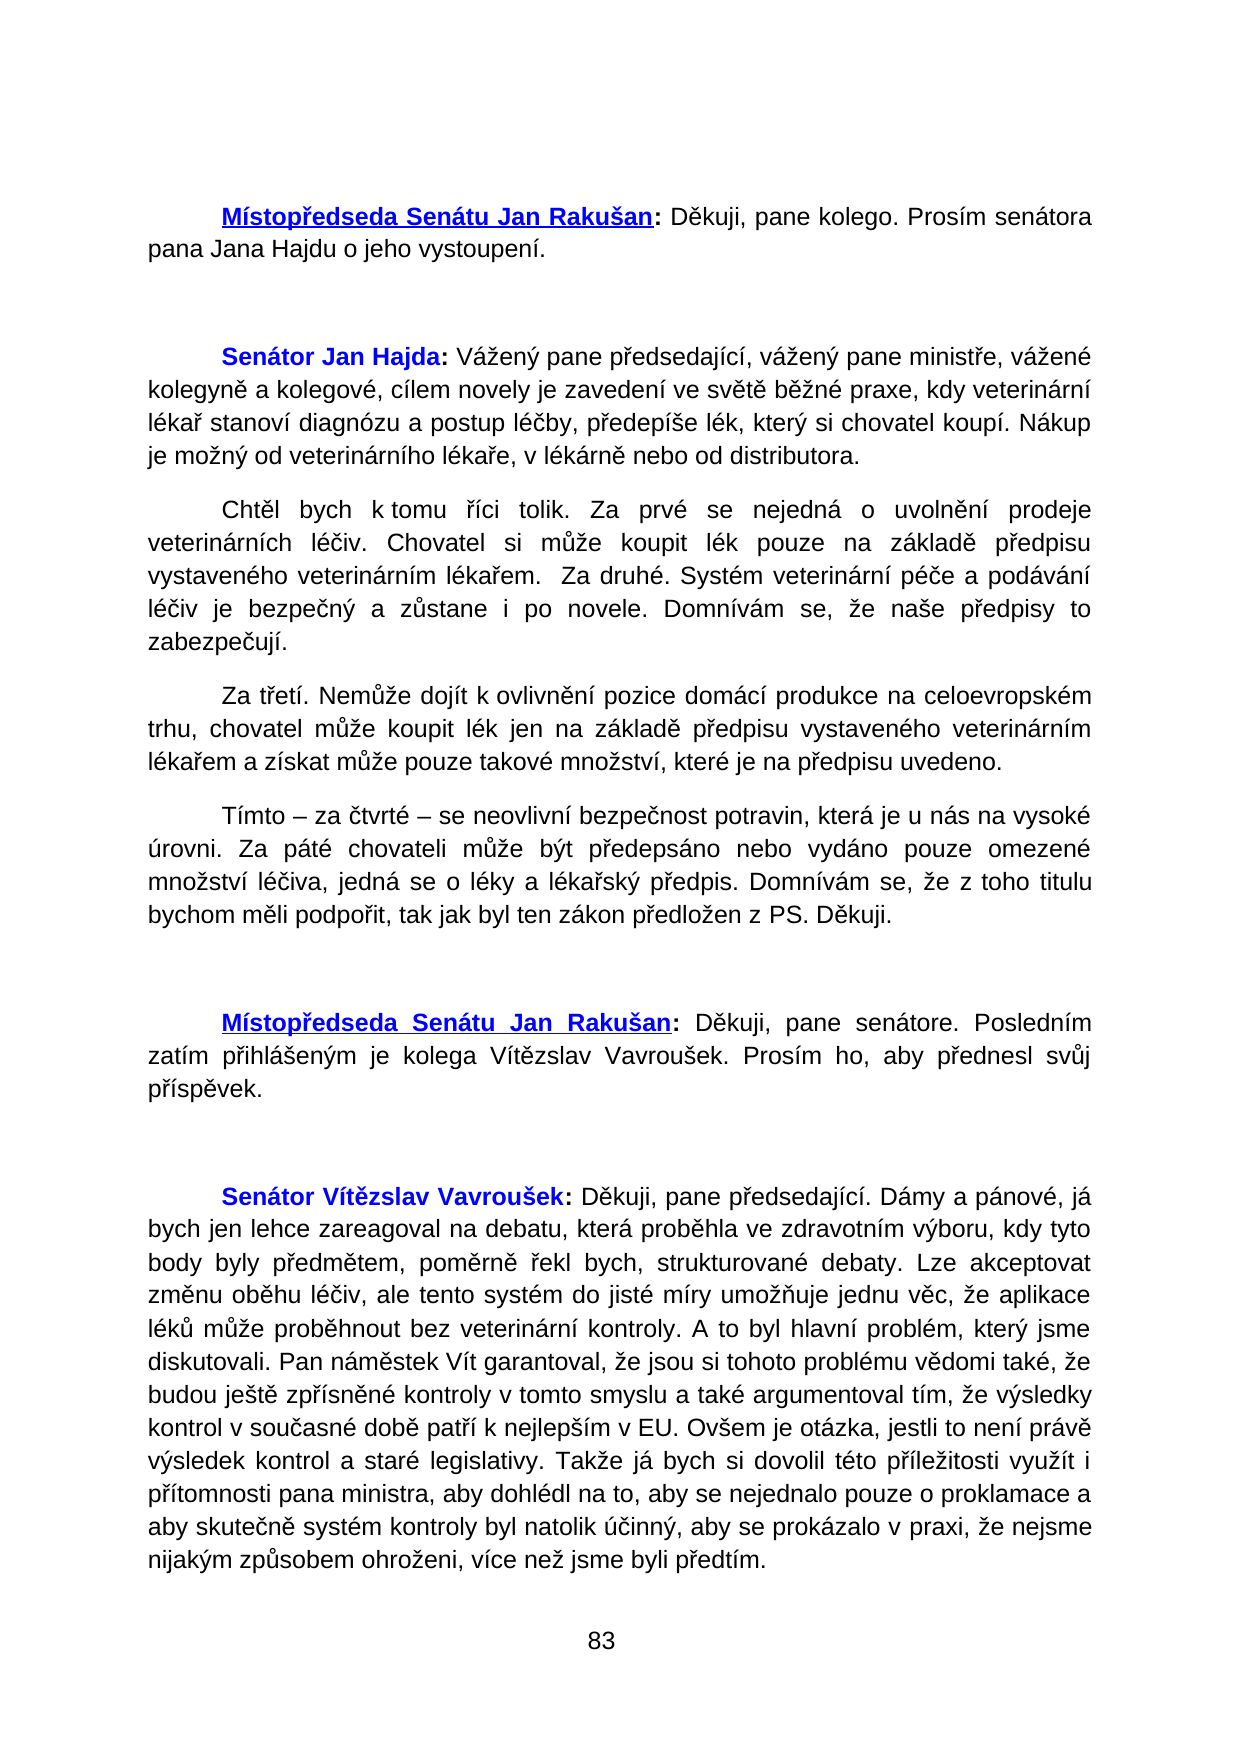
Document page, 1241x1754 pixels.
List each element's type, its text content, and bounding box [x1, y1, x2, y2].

text Místopředseda Senátu Jan Rakušan: Děkuji, pane senátore. Posledním zatím přihlášeným je kolega Vítězslav Vavroušek. Prosím ho, aby přednesl svůj příspěvek. [148, 1008, 1093, 1102]
text Chtěl bych k tomu říci tolik. Za prvé se nejedná o uvolnění prodeje veterinárních léčiv. Chovatel si může koupit lék pouze na základě předpisu vystaveného veterinárním lékařem. Za druhé. Systém veterinární péče a podávání léčiv je bezpečný a zůstane i po novele. Domnívám se, že naše předpisy to zabezpečují. [148, 495, 1093, 656]
text Senátor Jan Hajda: Vážený pane předsedající, vážený pane ministře, vážené kolegyně a kolegové, cílem novely je zavedení ve světě běžné praxe, kdy veterinární lékař stanoví diagnózu a postup léčby, předepíše lék, který si chovatel koupí. Nákup je možný od veterinárního lékaře, v lékárně nebo od distributora. [148, 342, 1093, 470]
text Senátor Vítězslav Vavroušek: Děkuji, pane předsedající. Dámy a pánové, já bych jen lehce zareagoval na debatu, která proběhla ve zdravotním výboru, kdy tyto body byly předmětem, poměrně řekl bych, strukturované debaty. Lze akceptovat změnu oběhu léčiv, ale tento systém do jisté míry umožňuje jednu věc, že aplikace léků může proběhnout bez veterinární kontroly. A to byl hlavní problém, který jsme diskutovali. Pan náměstek Vít garantoval, že jsou si tohoto problému vědomi také, že budou ještě zpřísněné kontroly v tomto smyslu a také argumentoval tím, že výsledky kontrol v současné době patří k nejlepším v EU. Ovšem je otázka, jestli to není právě výsledek kontrol a staré legislativy. Takže já bych si dovolil této příležitosti využít i přítomnosti pana ministra, aby dohlédl na to, aby se nejednalo pouze o proklamace a aby skutečně systém kontroly byl natolik účinný, aby se prokázalo v praxi, že nejsme nijakým způsobem ohroženi, více než jsme byli předtím. [148, 1181, 1093, 1573]
text Tímto – za čtvrté – se neovlivní bezpečnost potravin, která je u nás na vysoké úrovni. Za páté chovateli může být předepsáno nebo vydáno pouze omezené množství léčiva, jedná se o léky a lékařský předpis. Domnívám se, že z toho titulu bychom měli podpořit, tak jak byl ten zákon předložen z PS. Děkuji. [148, 801, 1093, 929]
text Za třetí. Nemůže dojít k ovlivnění pozice domácí produkce na celoevropském trhu, chovatel může koupit lék jen na základě předpisu vystaveného veterinárním lékařem a získat může pouze takové množství, které je na předpisu uvedeno. [148, 681, 1093, 776]
text Místopředseda Senátu Jan Rakušan: Děkuji, pane kolego. Prosím senátora pana Jana Hajdu o jeho vystoupení. [148, 201, 1093, 263]
